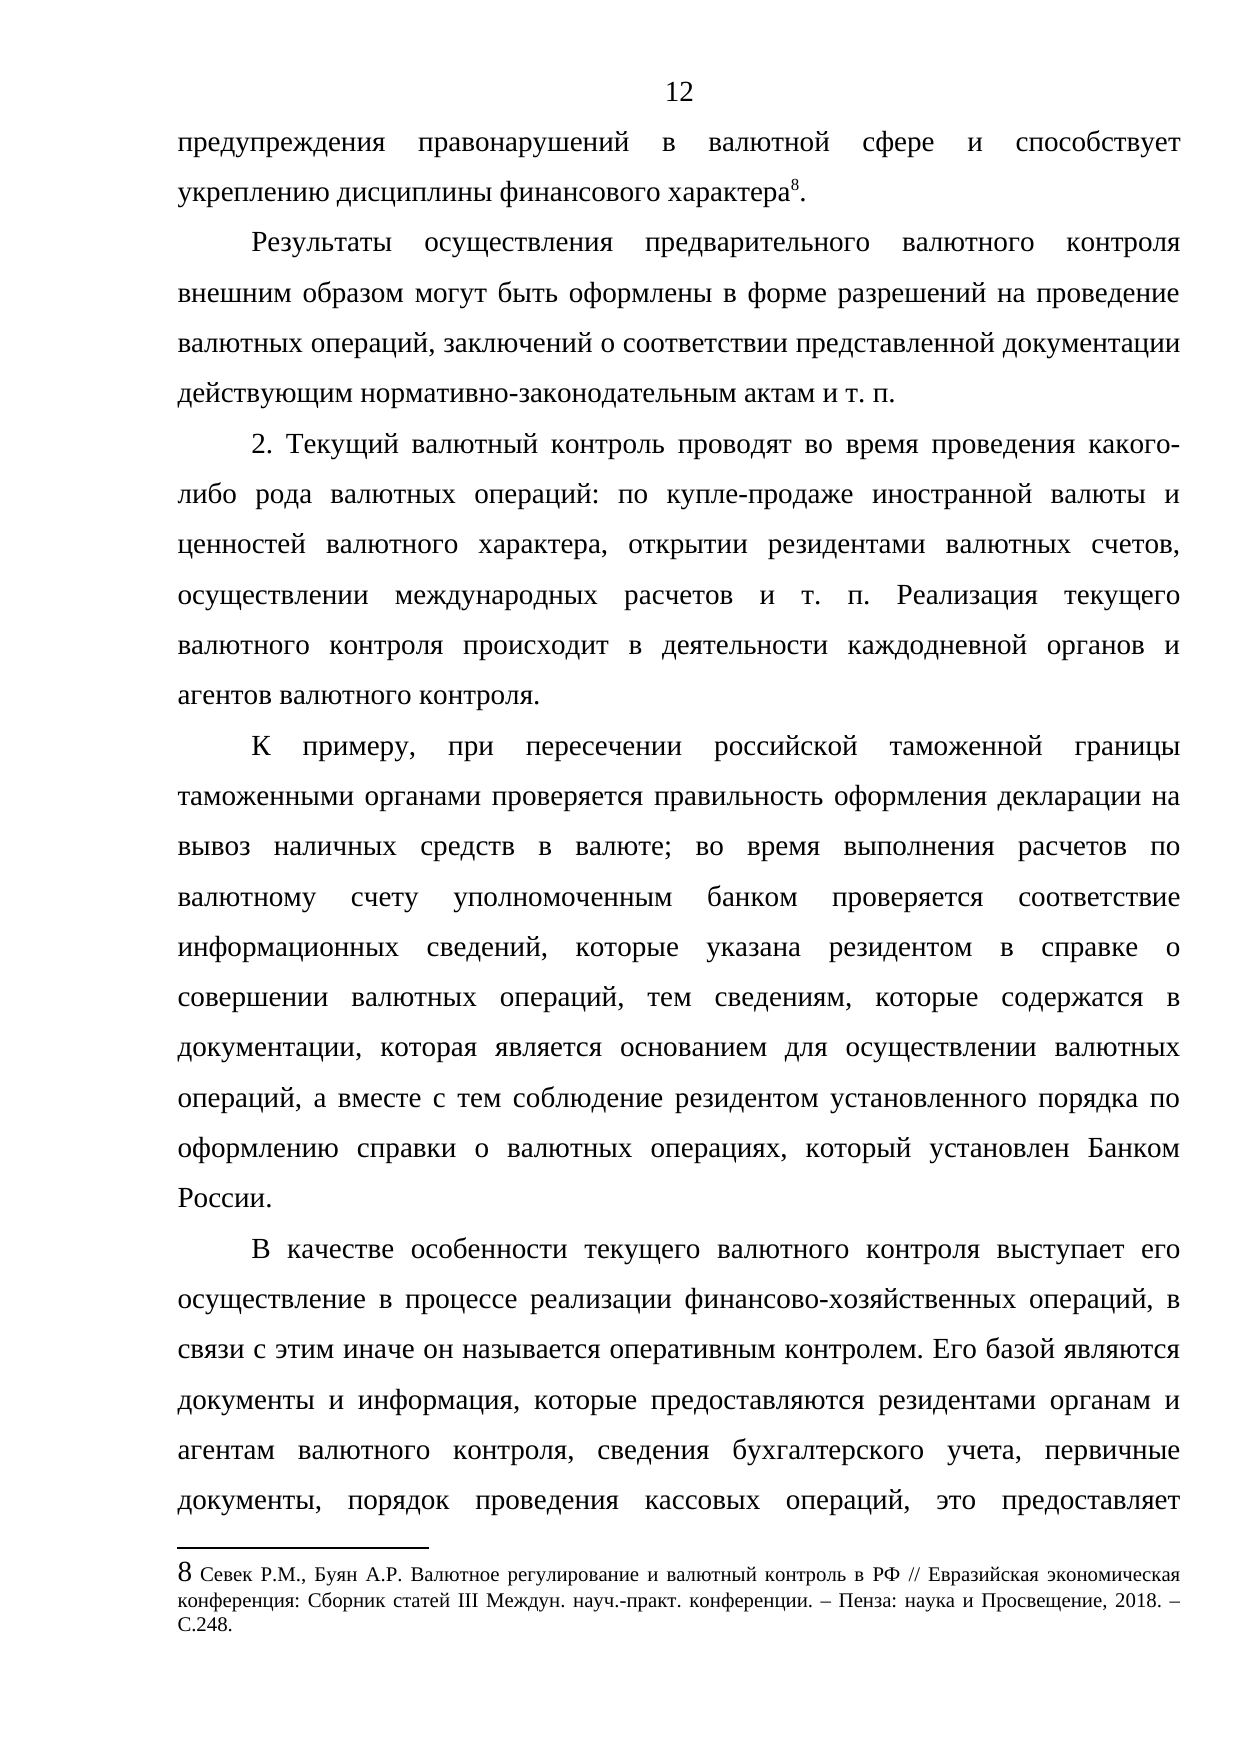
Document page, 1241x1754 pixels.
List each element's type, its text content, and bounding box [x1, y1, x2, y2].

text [177, 1231, 1181, 1516]
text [177, 124, 1181, 208]
text Результаты осуществления предварительного валютного контроля внешним образом могут быть оформлены в форме разрешений на проведение валютных операций, заключений о соответствии представленной документации действующим нормативно-законодательным актам и т. п. [177, 224, 1181, 409]
text К примеру, при пересечении российской таможенной границы таможенными органами проверяется правильность оформления декларации на вывоз наличных средств в валюте; во время выполнения расчетов по валютному счету уполномоченным банком проверяется соответствие информационных сведений, которые указана резидентом в справке о совершении валютных операций, тем сведениям, которые содержатся в документации, которая является основанием для осуществлении валютных операций, а вместе с тем соблюдение резидентом установленного порядка по оформлению справки о валютных операциях, который установлен Банком России. [177, 728, 1181, 1214]
text 2. Текущий валютный контроль проводят во время проведения какого-либо рода валютных операций: по купле-продаже иностранной валюты и ценностей валютного характера, открытии резидентами валютных счетов, осуществлении международных расчетов и т. п. Реализация текущего валютного контроля происходит в деятельности каждодневной органов и агентов валютного контроля. [177, 426, 1181, 711]
